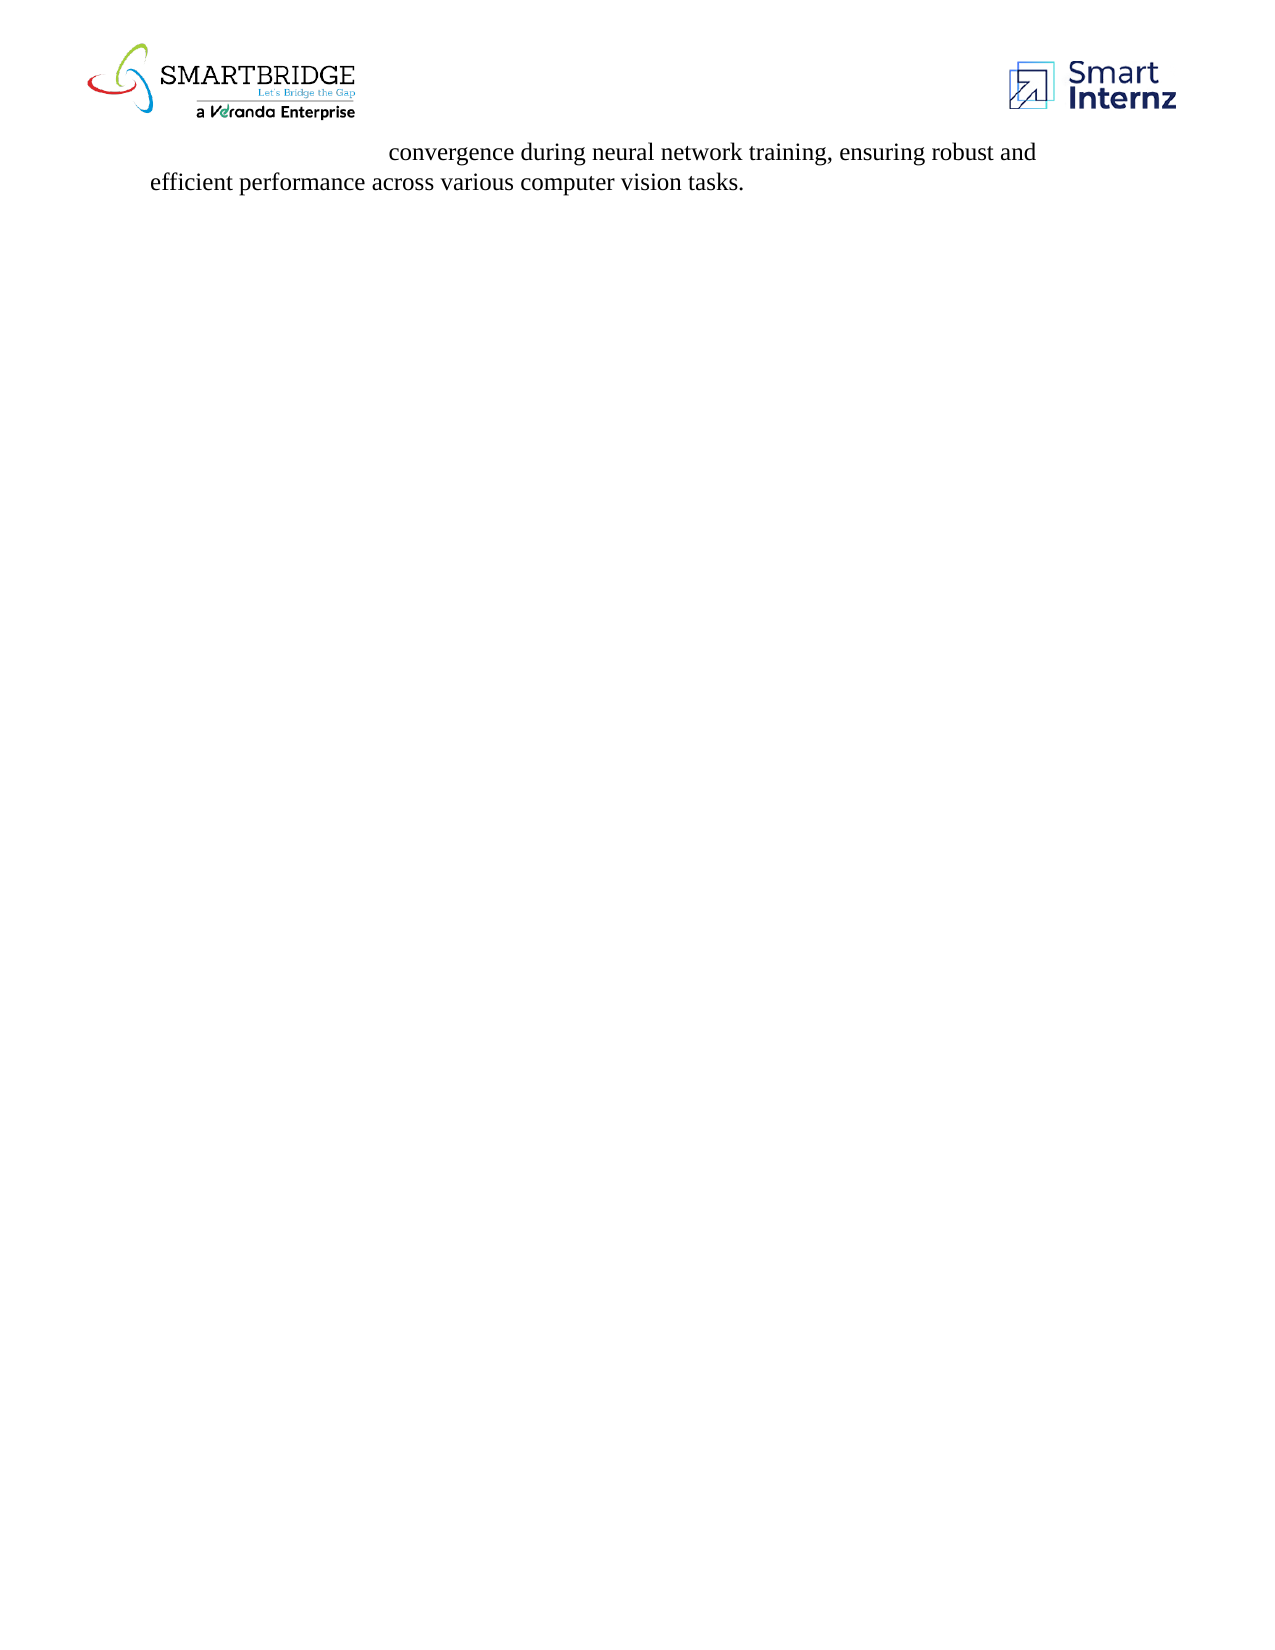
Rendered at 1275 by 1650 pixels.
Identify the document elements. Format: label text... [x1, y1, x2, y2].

picture [73, 20, 370, 142]
text The images will be preprocessed by resizing, normalizing, augmenting, denoising, adjusting contrast, detecting edges, converting color space, cropping, batch normalizing, and whitening data. These steps will enhance data quality, promote model generalization, and improve convergence during neural network training, ensuring robust and efficient performance across various computer vision tasks. [150, 137, 1089, 196]
picture [1004, 61, 1181, 109]
